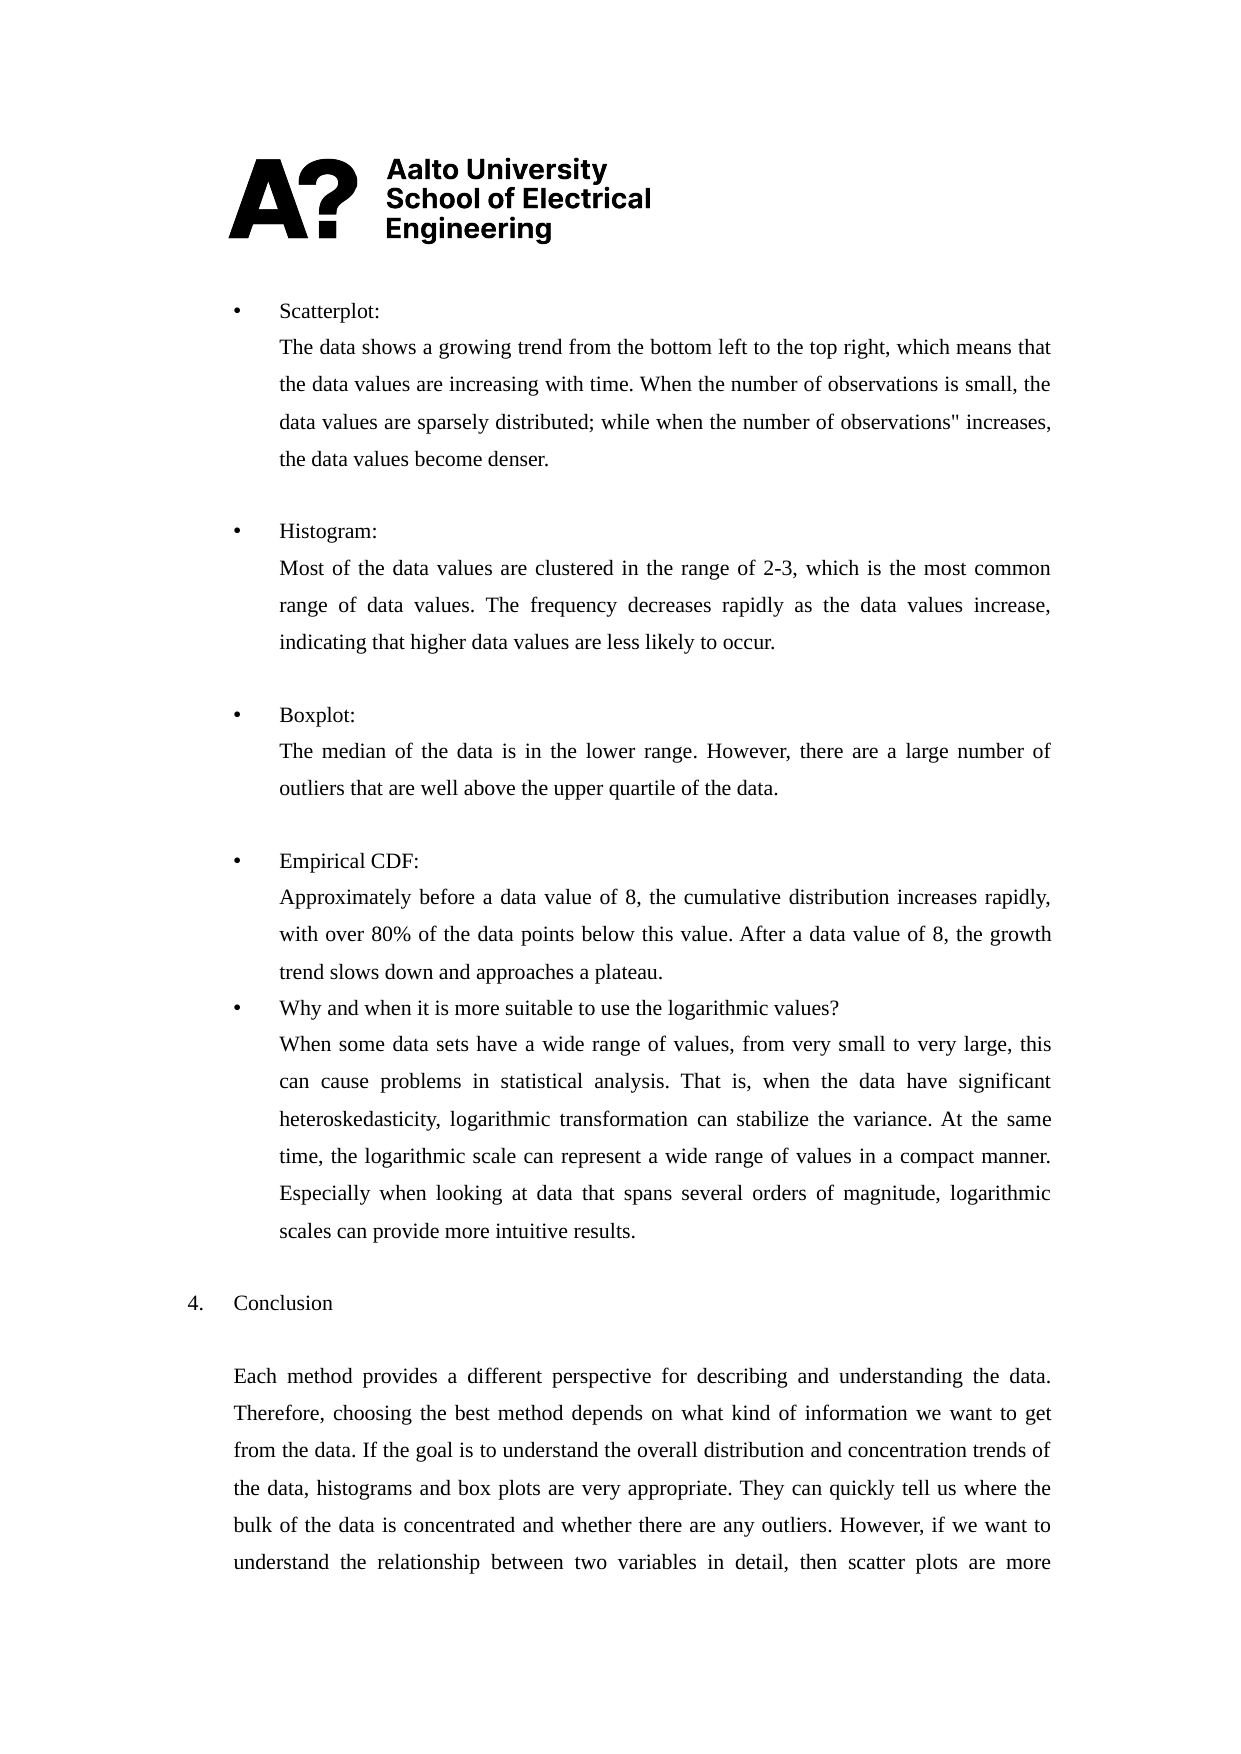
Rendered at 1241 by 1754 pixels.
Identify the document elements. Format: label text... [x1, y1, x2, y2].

list Approximately before a data value of 8, the cumulative distribution increases rapidly, with over 80% of the data points below this value. After a data value of 8, the growth trend slows down and approaches a plateau. [279, 881, 1053, 988]
list The data shows a growing trend from the bottom left to the top right, which means that the data values are increasing with time. When the number of observations is small, the data values are sparsely distributed; while when the number of observations" increases, the data values become denser. [279, 331, 1053, 475]
list Most of the data values are clustered in the range of 2-3, which is the most common range of data values. The frequency decreases rapidly as the data values increase, indicating that higher data values are less likely to occur. [279, 551, 1053, 658]
list Boxplot: [233, 698, 1053, 731]
list When some data sets have a wide range of values, from very small to very large, this can cause problems in statistical analysis. That is, when the data have significant heteroskedasticity, logarithmic transformation can stabilize the variance. At the same time, the logarithmic scale can represent a wide range of values in a compact manner. Especially when looking at data that spans several orders of magnitude, logarithmic scales can provide more intuitive results. [279, 1028, 1053, 1247]
list Conclusion [187, 1287, 1053, 1319]
list Histogram: [233, 515, 1053, 547]
picture [187, 114, 695, 285]
list Empirical CDF: [233, 844, 1053, 877]
list The median of the data is in the lower range. However, there are a large number of outliers that are well above the upper quartile of the data. [279, 734, 1053, 804]
list Why and when it is more suitable to use the logarithmic values? [233, 991, 1053, 1024]
list Scatterplot: [233, 294, 1053, 327]
